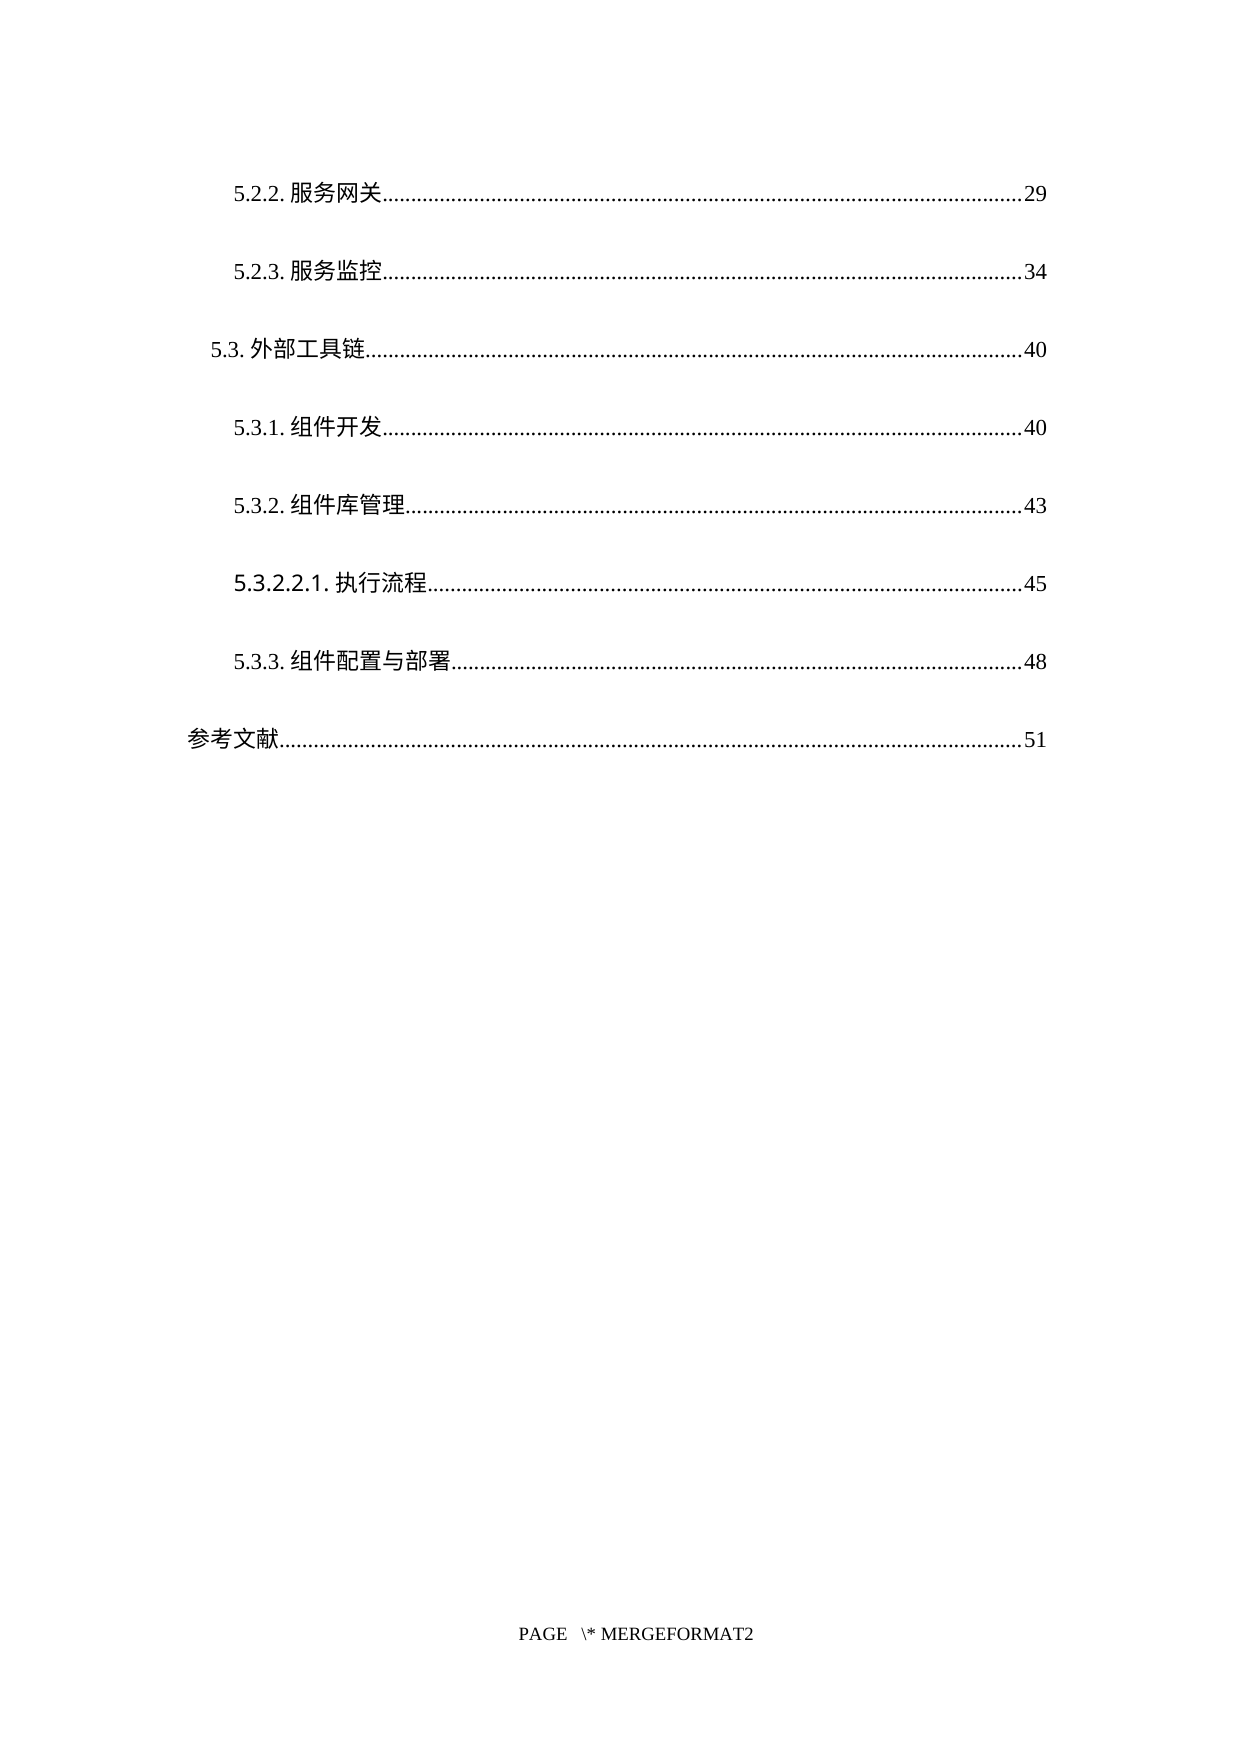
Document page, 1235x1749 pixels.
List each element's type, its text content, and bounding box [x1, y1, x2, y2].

text 5.2.3. 服务监控 34 [233, 237, 1047, 302]
text 5.3.2. 组件库管理 43 [233, 471, 1047, 536]
text 5.3.1. 组件开发 40 [233, 393, 1047, 458]
text 参考文献 51 [187, 705, 1047, 770]
text 5.3. 外部工具链 40 [210, 315, 1047, 380]
text 5.3.3. 组件配置与部署 48 [233, 627, 1047, 692]
text 5.3.2.2.1. 执行流程 45 [233, 549, 1047, 614]
text 5.2.2. 服务网关 29 [233, 159, 1047, 224]
